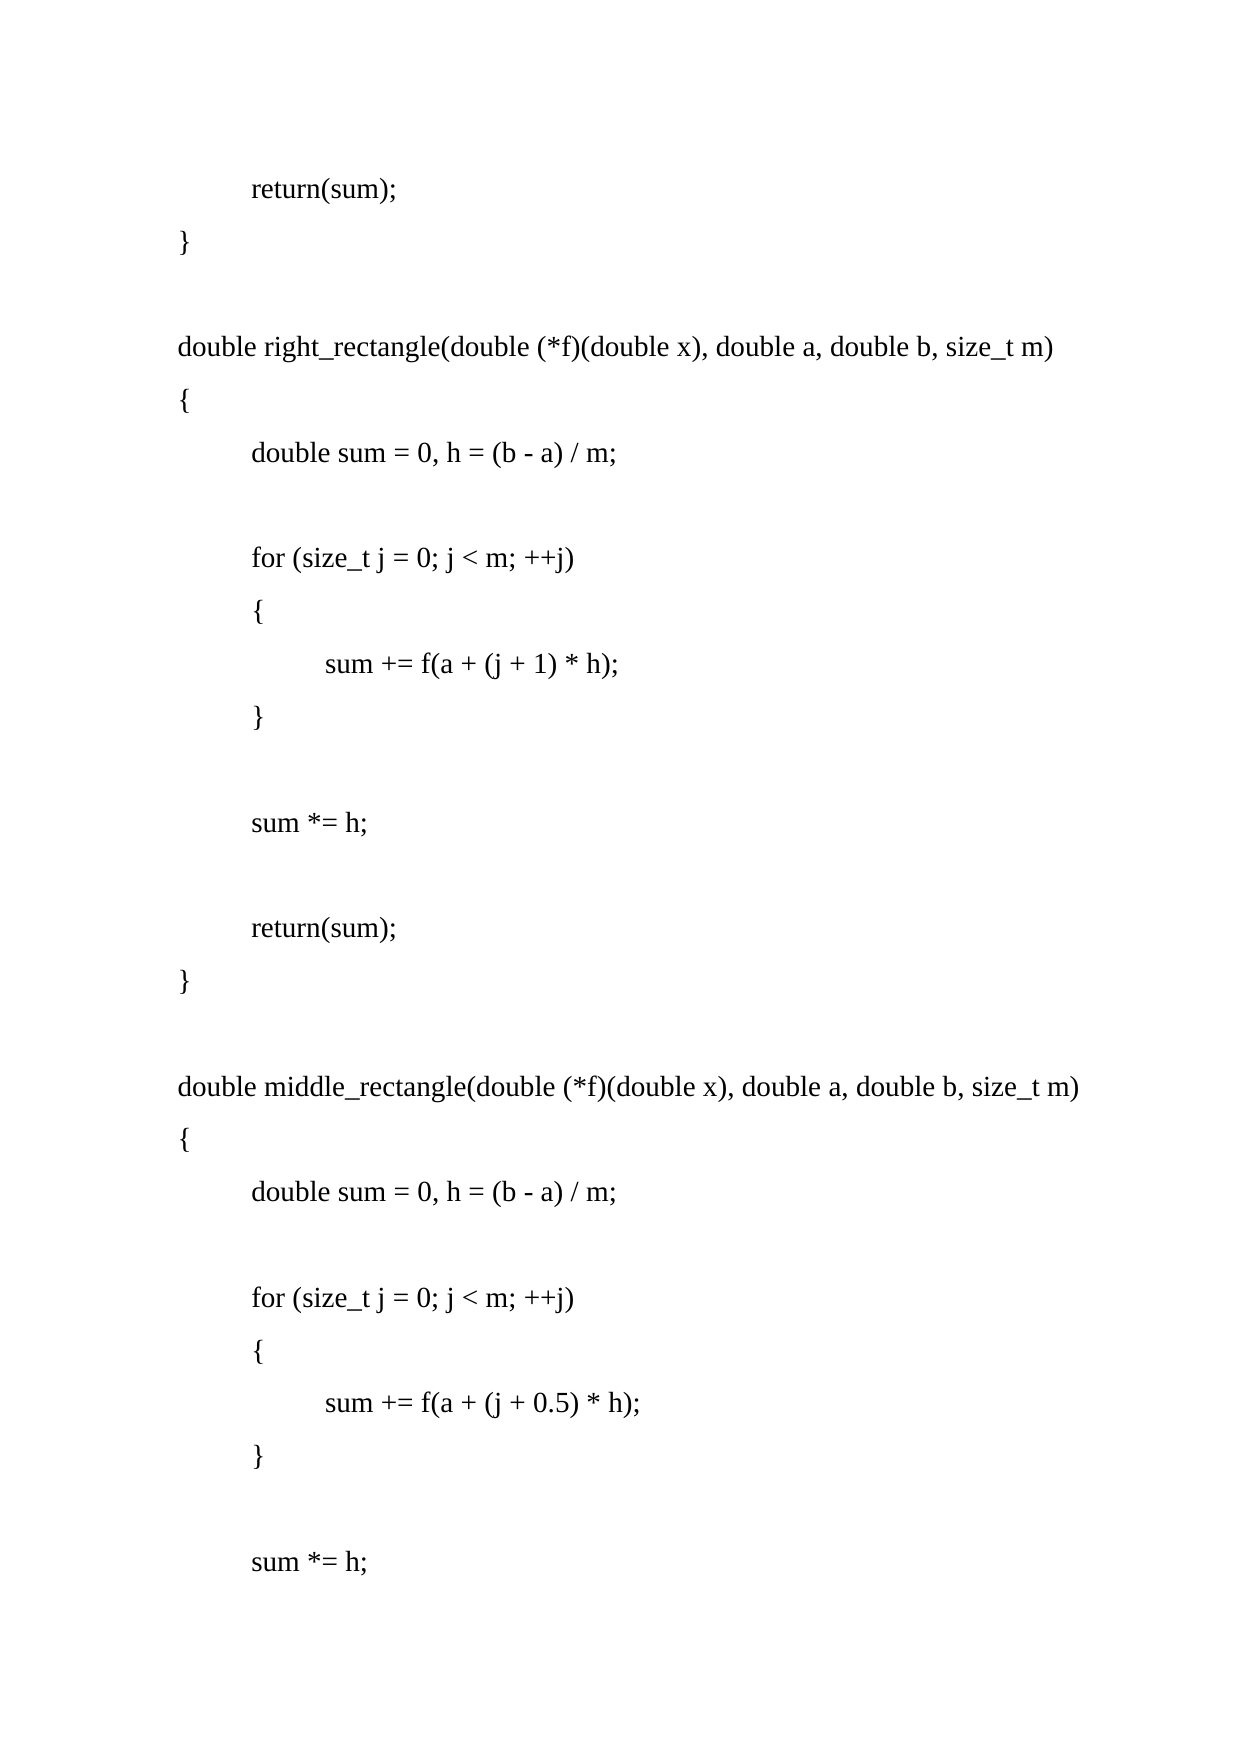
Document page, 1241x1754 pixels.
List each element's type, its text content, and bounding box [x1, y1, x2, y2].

text return(sum); [177, 171, 1152, 204]
text sum += f(a + (j + 0.5) * h); [177, 1386, 1152, 1419]
text for (size_t j = 0; j < m; ++j) [177, 1280, 1152, 1313]
text for (size_t j = 0; j < m; ++j) [177, 541, 1152, 574]
text } [177, 1438, 1152, 1472]
text sum *= h; [177, 1544, 1152, 1578]
text double right_rectangle(double (*f)(double x), double a, double b, size_t m) [177, 329, 1152, 363]
text sum *= h; [177, 805, 1152, 838]
text { [177, 1333, 1152, 1366]
text } [177, 224, 1152, 257]
text double sum = 0, h = (b - a) / m; [177, 1174, 1152, 1208]
text { [177, 593, 1152, 627]
text { [177, 1122, 1152, 1155]
text } [177, 699, 1152, 733]
text { [177, 382, 1152, 416]
text double sum = 0, h = (b - a) / m; [177, 435, 1152, 468]
text return(sum); [177, 910, 1152, 944]
text double middle_rectangle(double (*f)(double x), double a, double b, size_t m) [177, 1069, 1152, 1102]
text sum += f(a + (j + 1) * h); [177, 646, 1152, 680]
text } [177, 963, 1152, 997]
